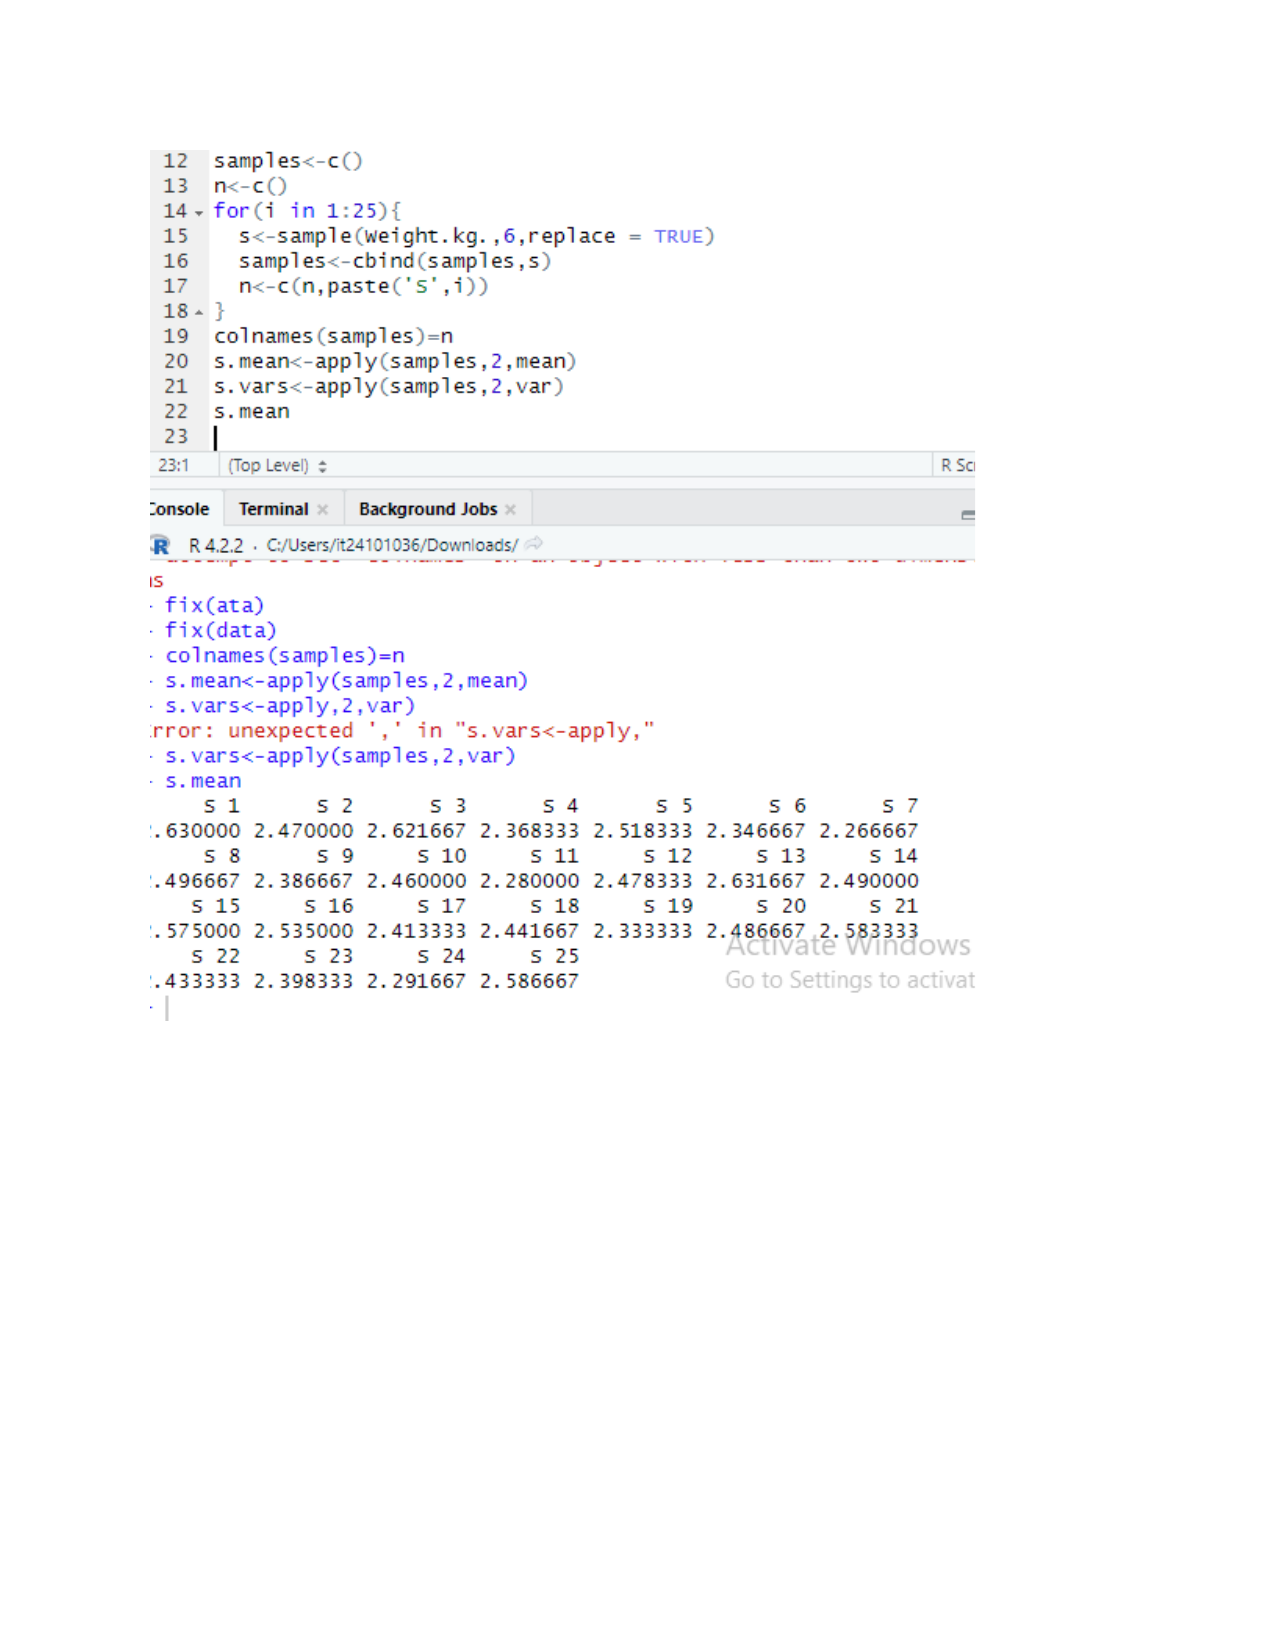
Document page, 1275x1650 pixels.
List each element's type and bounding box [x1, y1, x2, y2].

picture [150, 150, 976, 1021]
